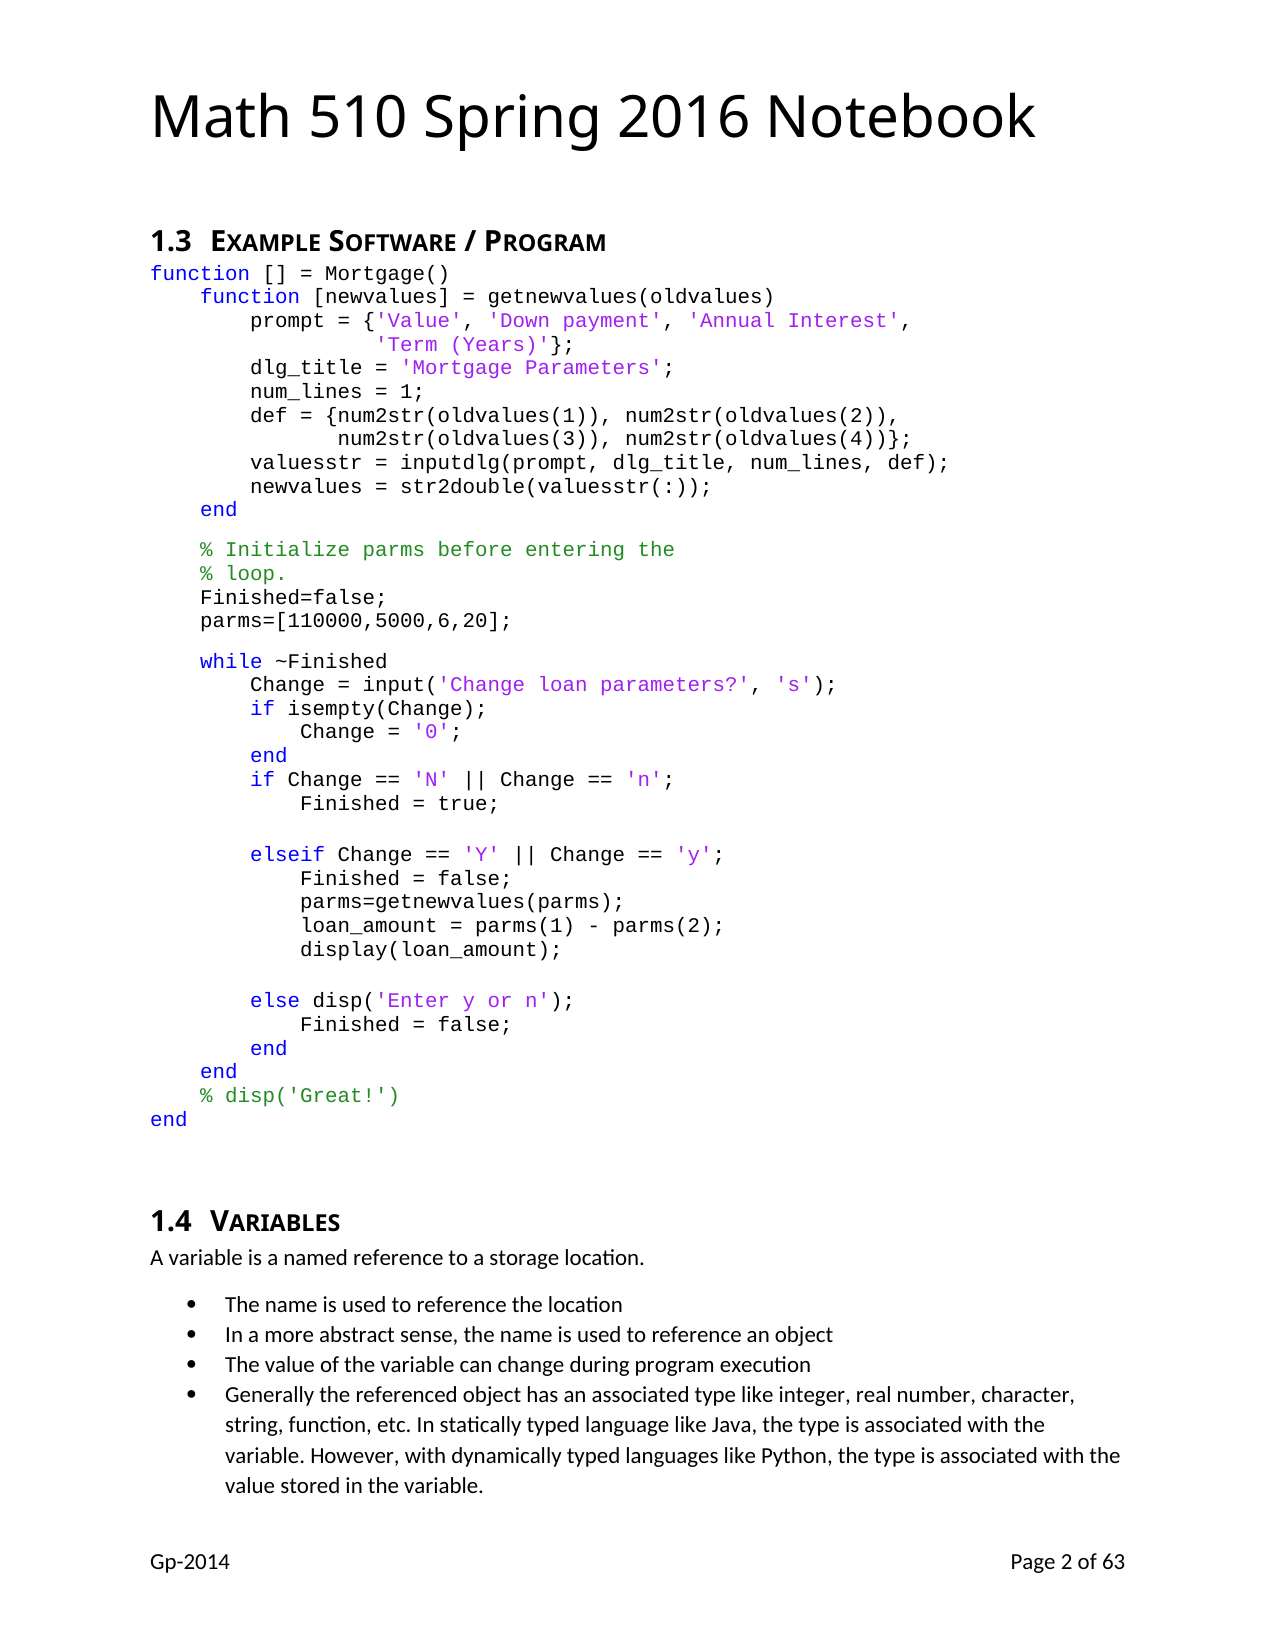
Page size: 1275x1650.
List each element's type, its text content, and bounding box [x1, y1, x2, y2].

text elseif Change == 'Y' || Change == 'y'; [150, 844, 1125, 868]
text % loop. [150, 563, 1125, 587]
text if isempty(Change); [150, 698, 1125, 722]
text valuesstr = inputdlg(prompt, dlg_title, num_lines, def); [150, 452, 1125, 476]
text end [150, 1038, 1125, 1061]
text % Initialize parms before entering the [150, 539, 1125, 563]
text end [150, 745, 1125, 769]
text loan_amount = parms(1) - parms(2); [150, 915, 1125, 939]
list The value of the variable can change during program execution [187, 1350, 1125, 1378]
text end [150, 1061, 1125, 1085]
text function [newvalues] = getnewvalues(oldvalues) [150, 286, 1125, 310]
text Finished = false; [150, 1014, 1125, 1038]
list In a more abstract sense, the name is used to reference an object [187, 1320, 1125, 1348]
text num_lines = 1; [150, 381, 1125, 405]
text Change = '0'; [150, 722, 1125, 745]
text function [] = Mortgage() [150, 263, 1125, 286]
text else disp('Enter y or n'); [150, 990, 1125, 1014]
text display(loan_amount); [150, 939, 1125, 962]
text Finished = false; [150, 868, 1125, 891]
text dlg_title = 'Mortgage Parameters'; [150, 357, 1125, 381]
text A variable is a named reference to a storage location. [150, 1243, 1125, 1271]
text parms=[110000,5000,6,20]; [150, 610, 1125, 634]
text Change = input('Change loan parameters?', 's'); [150, 674, 1125, 698]
text end [150, 499, 1125, 523]
list The name is used to reference the location [187, 1290, 1125, 1318]
text end [150, 1109, 1125, 1132]
text while ~Finished [150, 651, 1125, 674]
text Finished = true; [150, 792, 1125, 816]
text newvalues = str2double(valuesstr(:)); [150, 476, 1125, 499]
text def = {num2str(oldvalues(1)), num2str(oldvalues(2)), ‘’’’’’’’’’’’’’’num2str(oldvalues(3)), num2str(oldvalues(4))}; [150, 405, 1125, 452]
text if Change == 'N' || Change == 'n'; [150, 769, 1125, 792]
subtitle Variables [150, 1200, 1125, 1240]
subtitle Example Software / Program [150, 220, 1125, 260]
text prompt = {'Value', 'Down payment', 'Annual Interest', ‘’’’’’’’’’’’’’’’’’'Term (Years)'}; [150, 310, 1125, 357]
list Generally the referenced object has an associated type like integer, real number, character, string, function, etc. In statically typed language like Java, the type is associated with the variable. However, with dynamically typed languages like Python, the type is associated with the value stored in the variable. [187, 1380, 1125, 1499]
text parms=getnewvalues(parms); [150, 891, 1125, 915]
text % disp('Great!') [150, 1085, 1125, 1109]
text Finished=false; [150, 587, 1125, 610]
